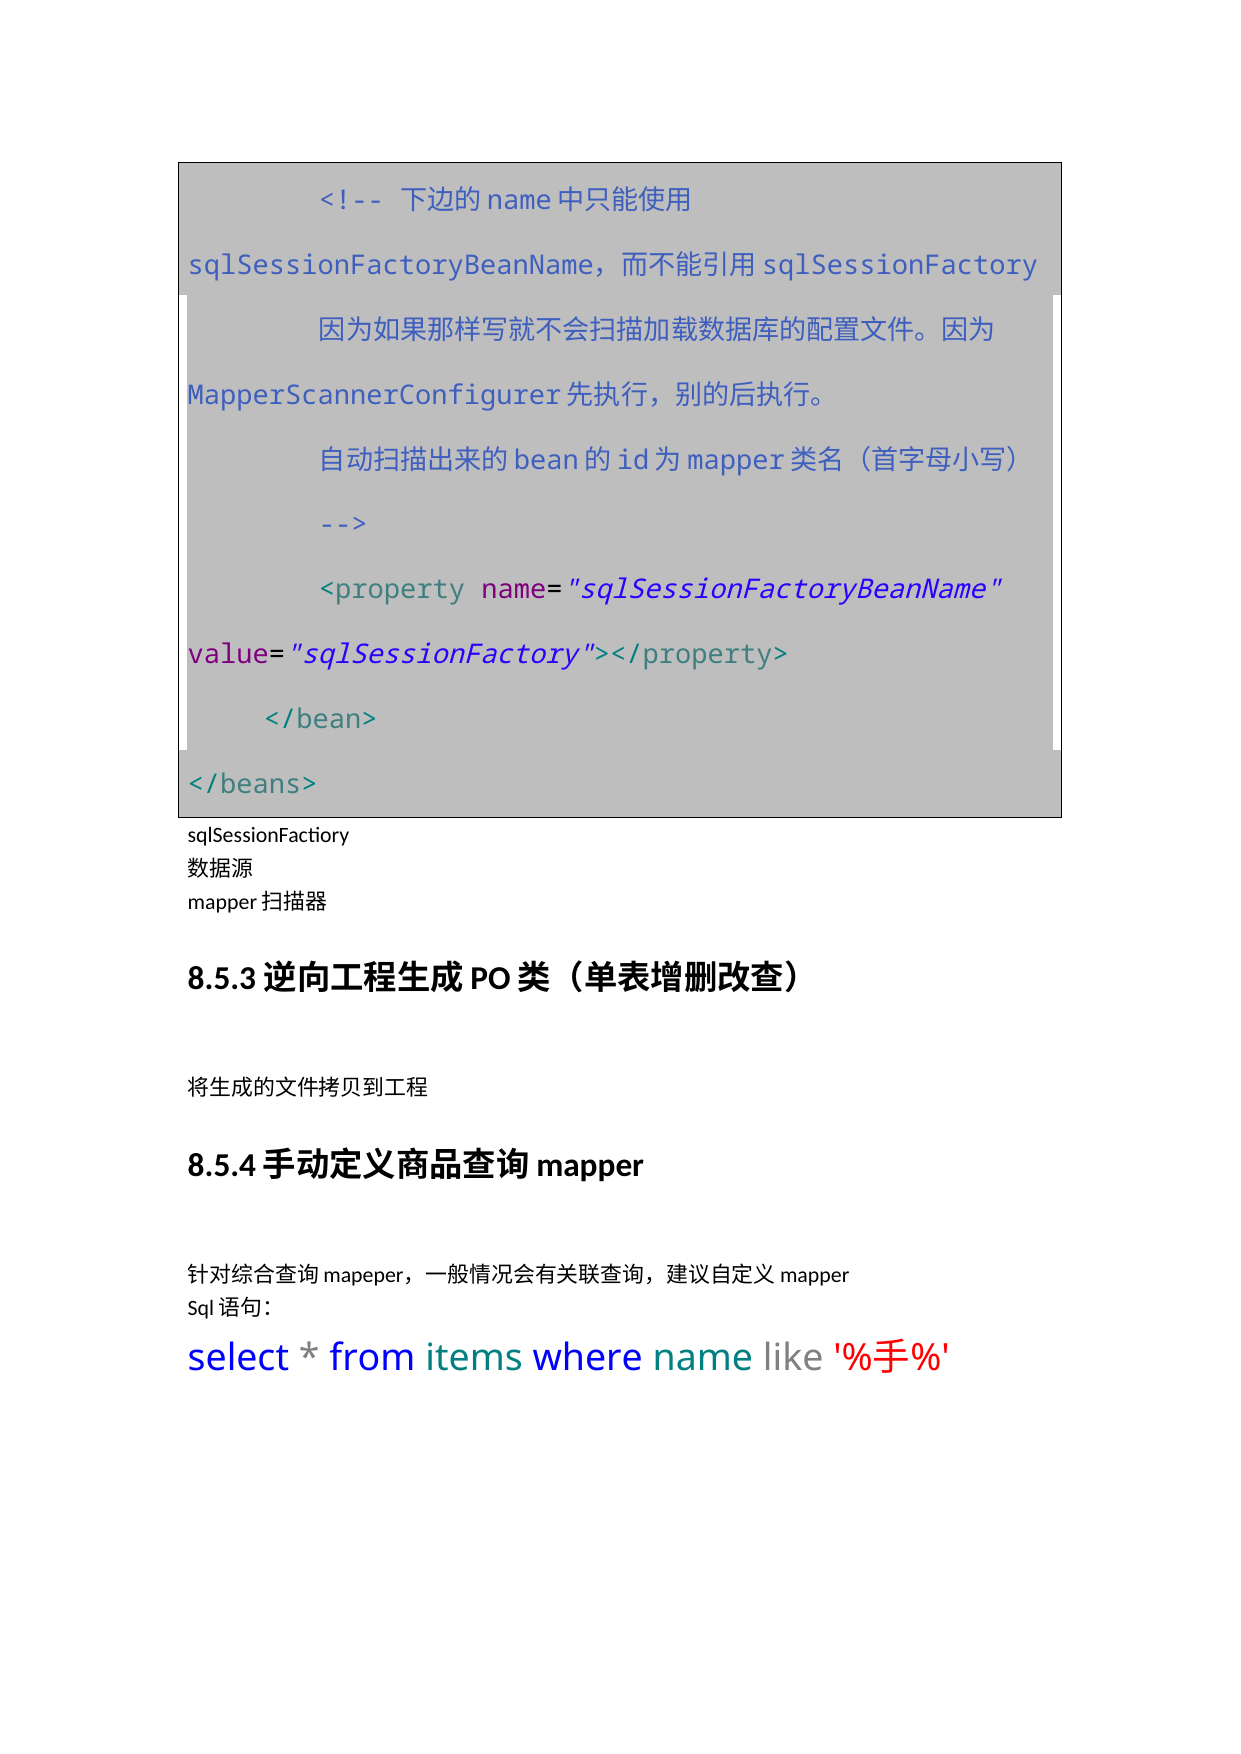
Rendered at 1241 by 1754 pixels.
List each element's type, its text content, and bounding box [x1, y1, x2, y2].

text 将生成的文件拷贝到工程 [187, 1070, 1053, 1102]
text Sql语句： [187, 1289, 1053, 1322]
text <!-- 下边的name中只能使用sqlSessionFactoryBeanName，而不能引用sqlSessionFactory [179, 163, 1061, 295]
text </beans> [179, 747, 1061, 817]
text sqlSessionFactiory [187, 818, 1053, 851]
text 自动扫描出来的bean的id为mapper类名（首字母小写） [187, 425, 1053, 490]
text </bean> [187, 685, 1053, 747]
text --> [187, 490, 1053, 555]
text mapper扫描器 [187, 883, 1053, 916]
text select * from items where name like '%手%' [187, 1322, 1053, 1387]
text <property name="sqlSessionFactoryBeanName" value="sqlSessionFactory"></property> [187, 555, 1053, 685]
subtitle 8.5.3 逆向工程生成PO类（单表增删改查） [187, 943, 1053, 1008]
subtitle 8.5.4手动定义商品查询mapper [187, 1129, 1053, 1194]
text 因为如果那样写就不会扫描加载数据库的配置文件。因为MapperScannerConfigurer先执行，别的后执行。 [187, 295, 1053, 425]
text 针对综合查询mapeper，一般情况会有关联查询，建议自定义mapper [187, 1257, 1053, 1289]
text 数据源 [187, 851, 1053, 883]
